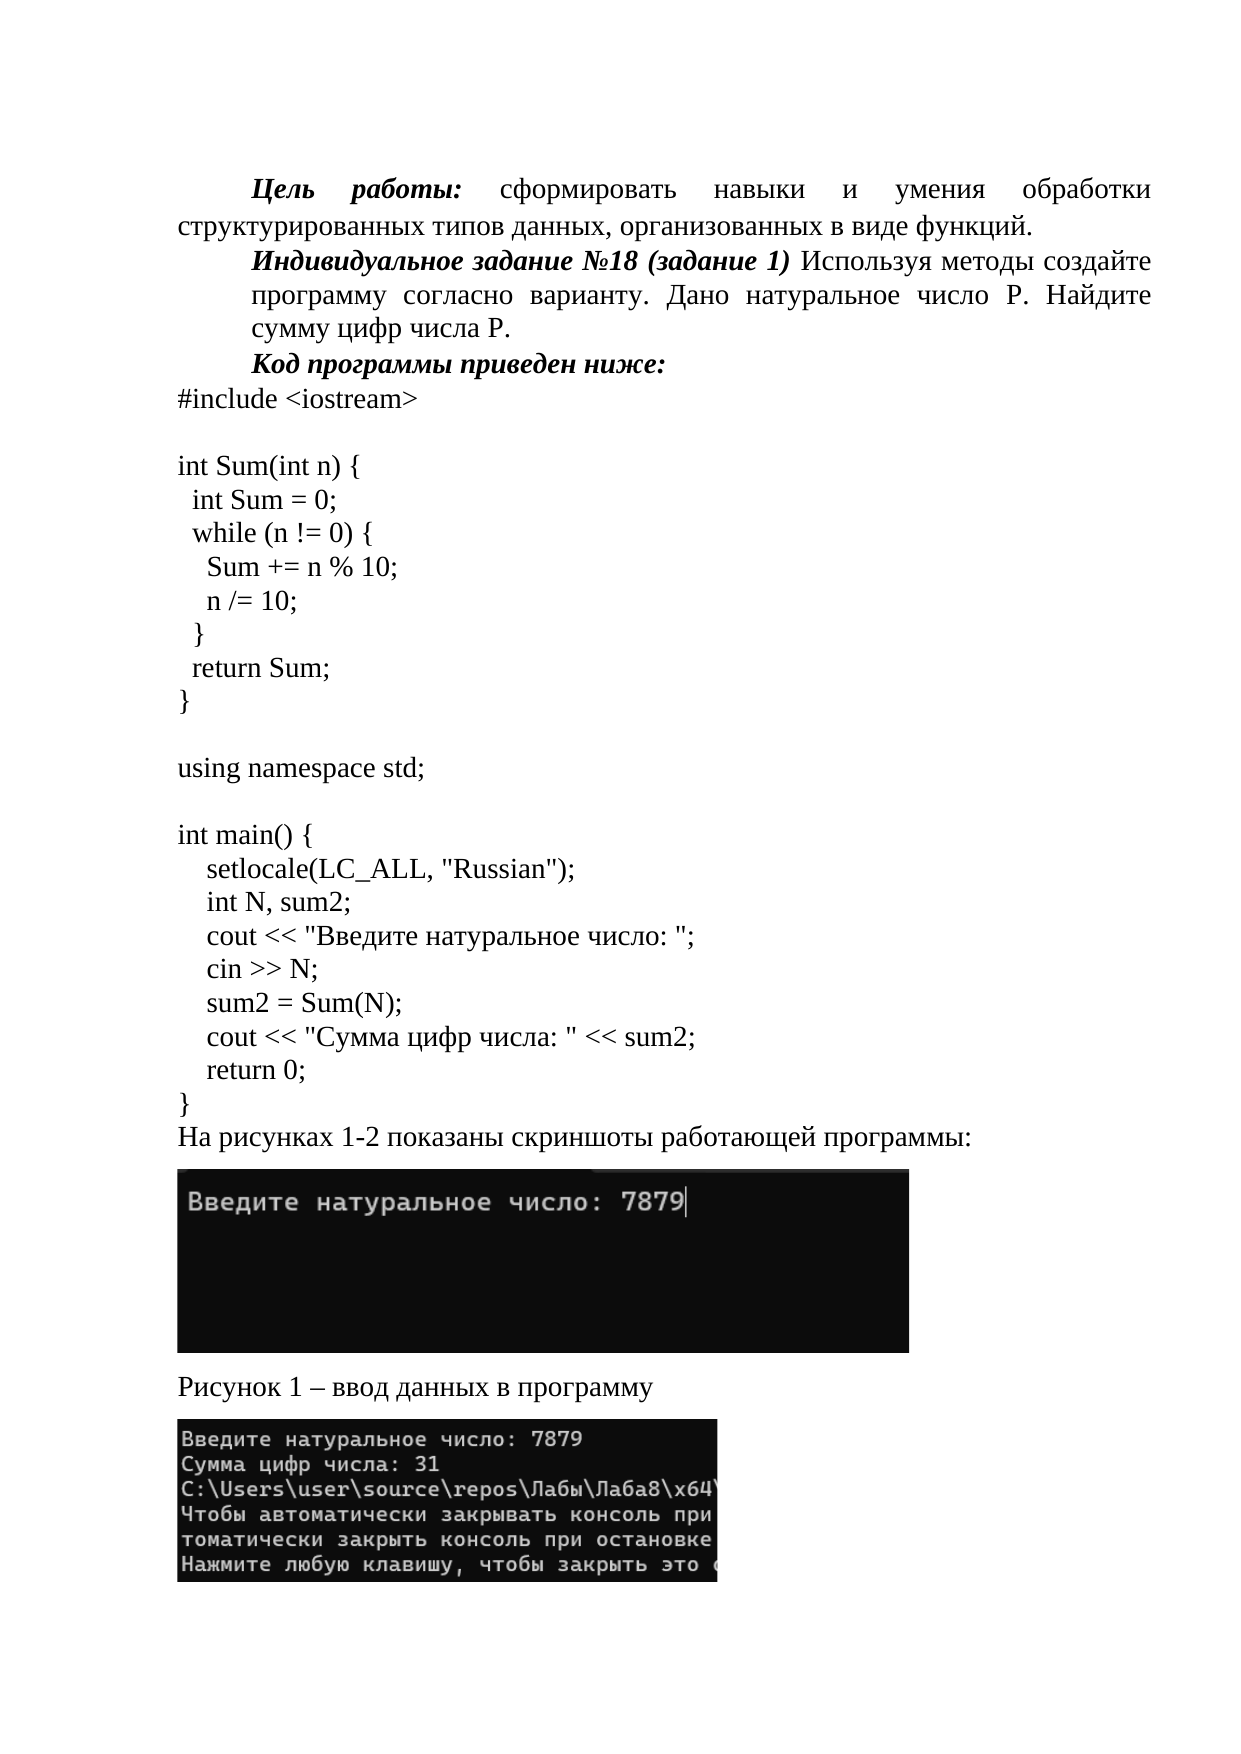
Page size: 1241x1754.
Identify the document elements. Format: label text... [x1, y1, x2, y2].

text using namespace std; [177, 750, 1152, 784]
text n /= 10; [177, 583, 1152, 616]
text sum2 = Sum(N); [177, 985, 1152, 1019]
text cout << "Cумма цифр числа: " << sum2; [177, 1019, 1152, 1052]
text Sum += n % 10; [177, 549, 1152, 583]
text setlocale(LC_ALL, "Russian"); [177, 851, 1152, 884]
text int main() { [177, 817, 1152, 851]
text #include <iostream> [177, 381, 1152, 415]
text Рисунок 1 – ввод данных в программу [177, 1369, 1152, 1403]
text cout << "Введите натуральное число: "; [177, 918, 1152, 952]
text Код программы приведен ниже: [177, 344, 1152, 381]
text } [177, 616, 1152, 650]
text int Sum(int n) { [177, 448, 1152, 482]
text Цель работы: сформировать навыки и умения обработки структурированных типов данных, организованных в виде функций. [177, 168, 1152, 243]
text Индивидуальное задание №18 (задание 1) Используя методы создайте программу согласно варианту. Дано натуральное число P. Найдите сумму цифр числа P. [251, 243, 1152, 344]
text while (n != 0) { [177, 516, 1152, 549]
text int N, sum2; [177, 884, 1152, 918]
text return 0; [177, 1052, 1152, 1086]
text return Sum; [177, 650, 1152, 683]
text На рисунках 1-2 показаны скриншоты работающей программы: [177, 1119, 1152, 1153]
picture [177, 1169, 910, 1353]
text int Sum = 0; [177, 482, 1152, 516]
text } [177, 683, 1152, 717]
picture [177, 1419, 718, 1582]
text cin >> N; [177, 952, 1152, 985]
text } [177, 1086, 1152, 1119]
